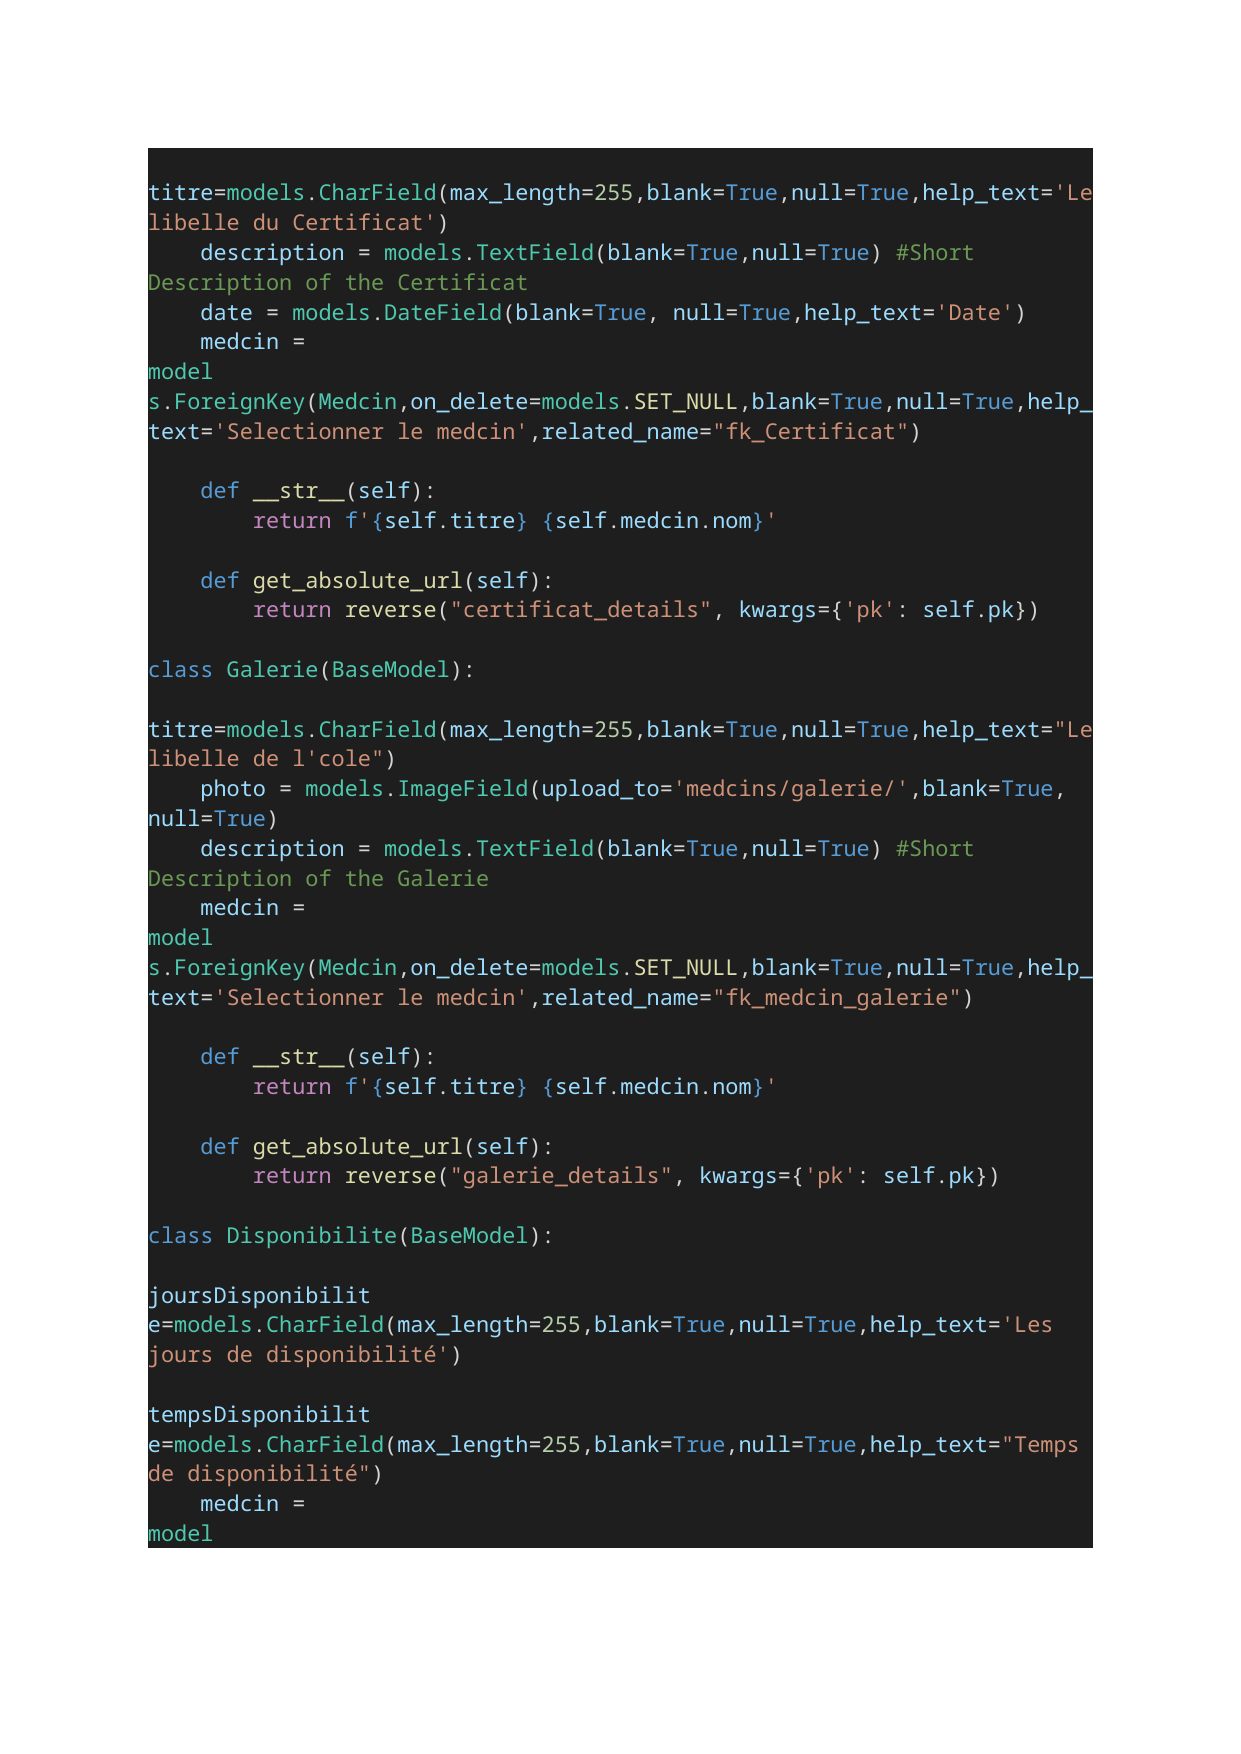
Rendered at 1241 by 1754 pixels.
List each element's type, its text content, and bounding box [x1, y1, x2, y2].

text class Disponibilite(BaseModel): [148, 1220, 1093, 1250]
text return f'{self.titre} {self.medcin.nom}' [148, 1071, 1093, 1101]
text tempsDisponibilite=models.CharField(max_length=255,blank=True,null=True,help_text="Temps de disponibilité") [148, 1369, 1093, 1488]
text def __str__(self): [148, 475, 1093, 505]
text return reverse("certificat_details", kwargs={'pk': self.pk}) [148, 594, 1093, 624]
text titre=models.CharField(max_length=255,blank=True,null=True,help_text='Le libelle du Certificat') [148, 148, 1093, 237]
text def get_absolute_url(self): [148, 565, 1093, 594]
text titre=models.CharField(max_length=255,blank=True,null=True,help_text="Le libelle de l'cole") [148, 684, 1093, 773]
text class Galerie(BaseModel): [148, 654, 1093, 684]
text return reverse("galerie_details", kwargs={'pk': self.pk}) [148, 1161, 1093, 1190]
text def __str__(self): [148, 1041, 1093, 1071]
text medcin = models.ForeignKey(Medcin,on_delete=models.SET_NULL,blank=True,null=True,help_text='Selectionner le medcin',related_name="fk_medcin_galerie") [148, 892, 1093, 1012]
text def get_absolute_url(self): [148, 1131, 1093, 1161]
text description = models.TextField(blank=True,null=True) #Short Description of the Certificat [148, 237, 1093, 297]
text date = models.DateField(blank=True, null=True,help_text='Date') [148, 297, 1093, 326]
text joursDisponibilite=models.CharField(max_length=255,blank=True,null=True,help_text='Les jours de disponibilité') [148, 1250, 1093, 1369]
text photo = models.ImageField(upload_to='medcins/galerie/',blank=True, null=True) [148, 773, 1093, 833]
text return f'{self.titre} {self.medcin.nom}' [148, 505, 1093, 535]
text medcin = models.ForeignKey(Medcin,on_delete=models.SET_NULL,blank=True,null=True,help_text='Selectionner le medcin',related_name="fk_Certificat") [148, 326, 1093, 446]
text description = models.TextField(blank=True,null=True) #Short Description of the Galerie [148, 833, 1093, 892]
